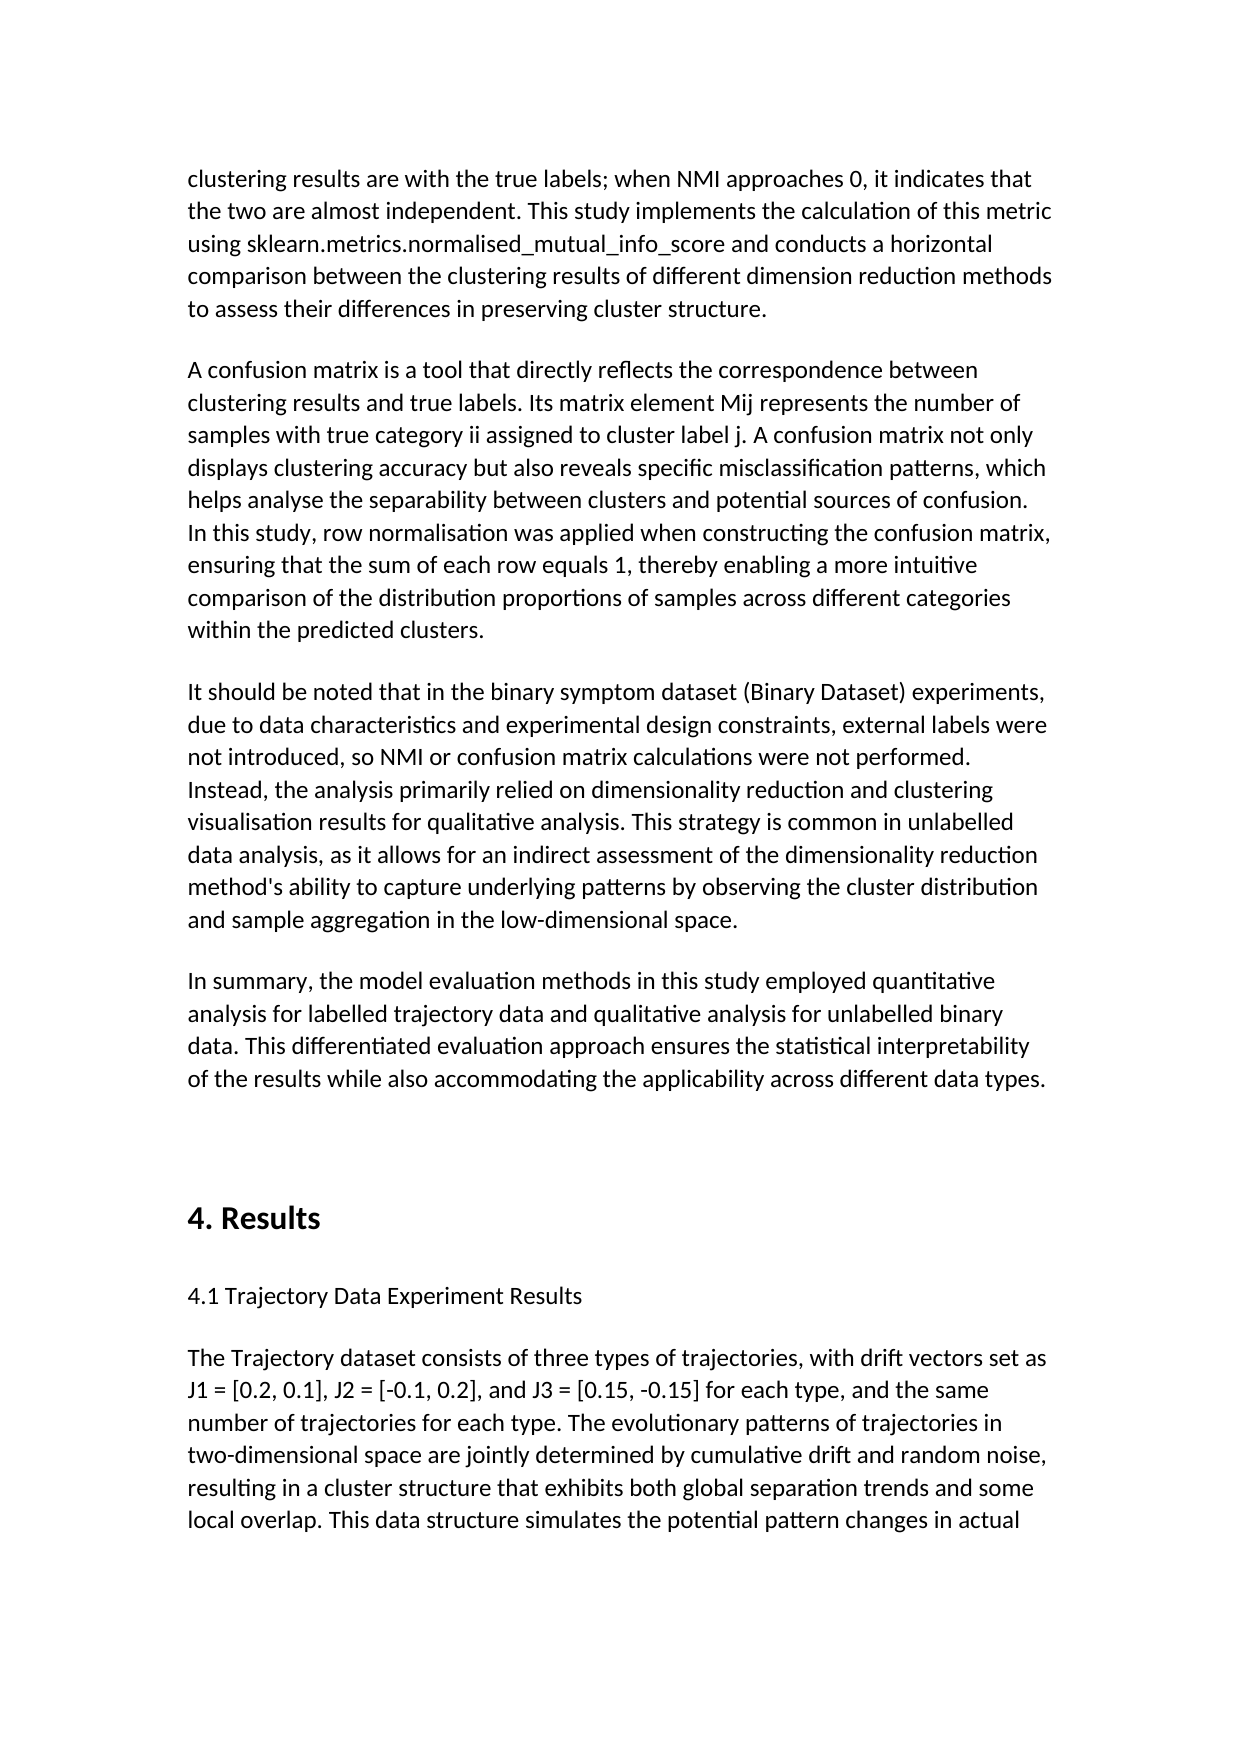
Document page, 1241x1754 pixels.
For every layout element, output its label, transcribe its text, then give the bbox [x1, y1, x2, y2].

text In summary, the model evaluation methods in this study employed quantitative analysis for labelled trajectory data and qualitative analysis for unlabelled binary data. This differentiated evaluation approach ensures the statistical interpretability of the results while also accommodating the applicability across different data types. [187, 964, 1053, 1094]
text A confusion matrix is a tool that directly reflects the correspondence between clustering results and true labels. Its matrix element Mij​ represents the number of samples with true category ii assigned to cluster label j. A confusion matrix not only displays clustering accuracy but also reveals specific misclassification patterns, which helps analyse the separability between clusters and potential sources of confusion. In this study, row normalisation was applied when constructing the confusion matrix, ensuring that the sum of each row equals 1, thereby enabling a more intuitive comparison of the distribution proportions of samples across different categories within the predicted clusters. [187, 354, 1053, 646]
text It should be noted that in the binary symptom dataset (Binary Dataset) experiments, due to data characteristics and experimental design constraints, external labels were not introduced, so NMI or confusion matrix calculations were not performed. Instead, the analysis primarily relied on dimensionality reduction and clustering visualisation results for qualitative analysis. This strategy is common in unlabelled data analysis, as it allows for an indirect assessment of the dimensionality reduction method's ability to capture underlying patterns by observing the cluster distribution and sample aggregation in the low-dimensional space. [187, 675, 1053, 935]
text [187, 162, 1053, 324]
list Results [187, 1185, 1053, 1250]
text 4.1 Trajectory Data Experiment Results [187, 1279, 1053, 1312]
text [187, 1341, 1053, 1536]
